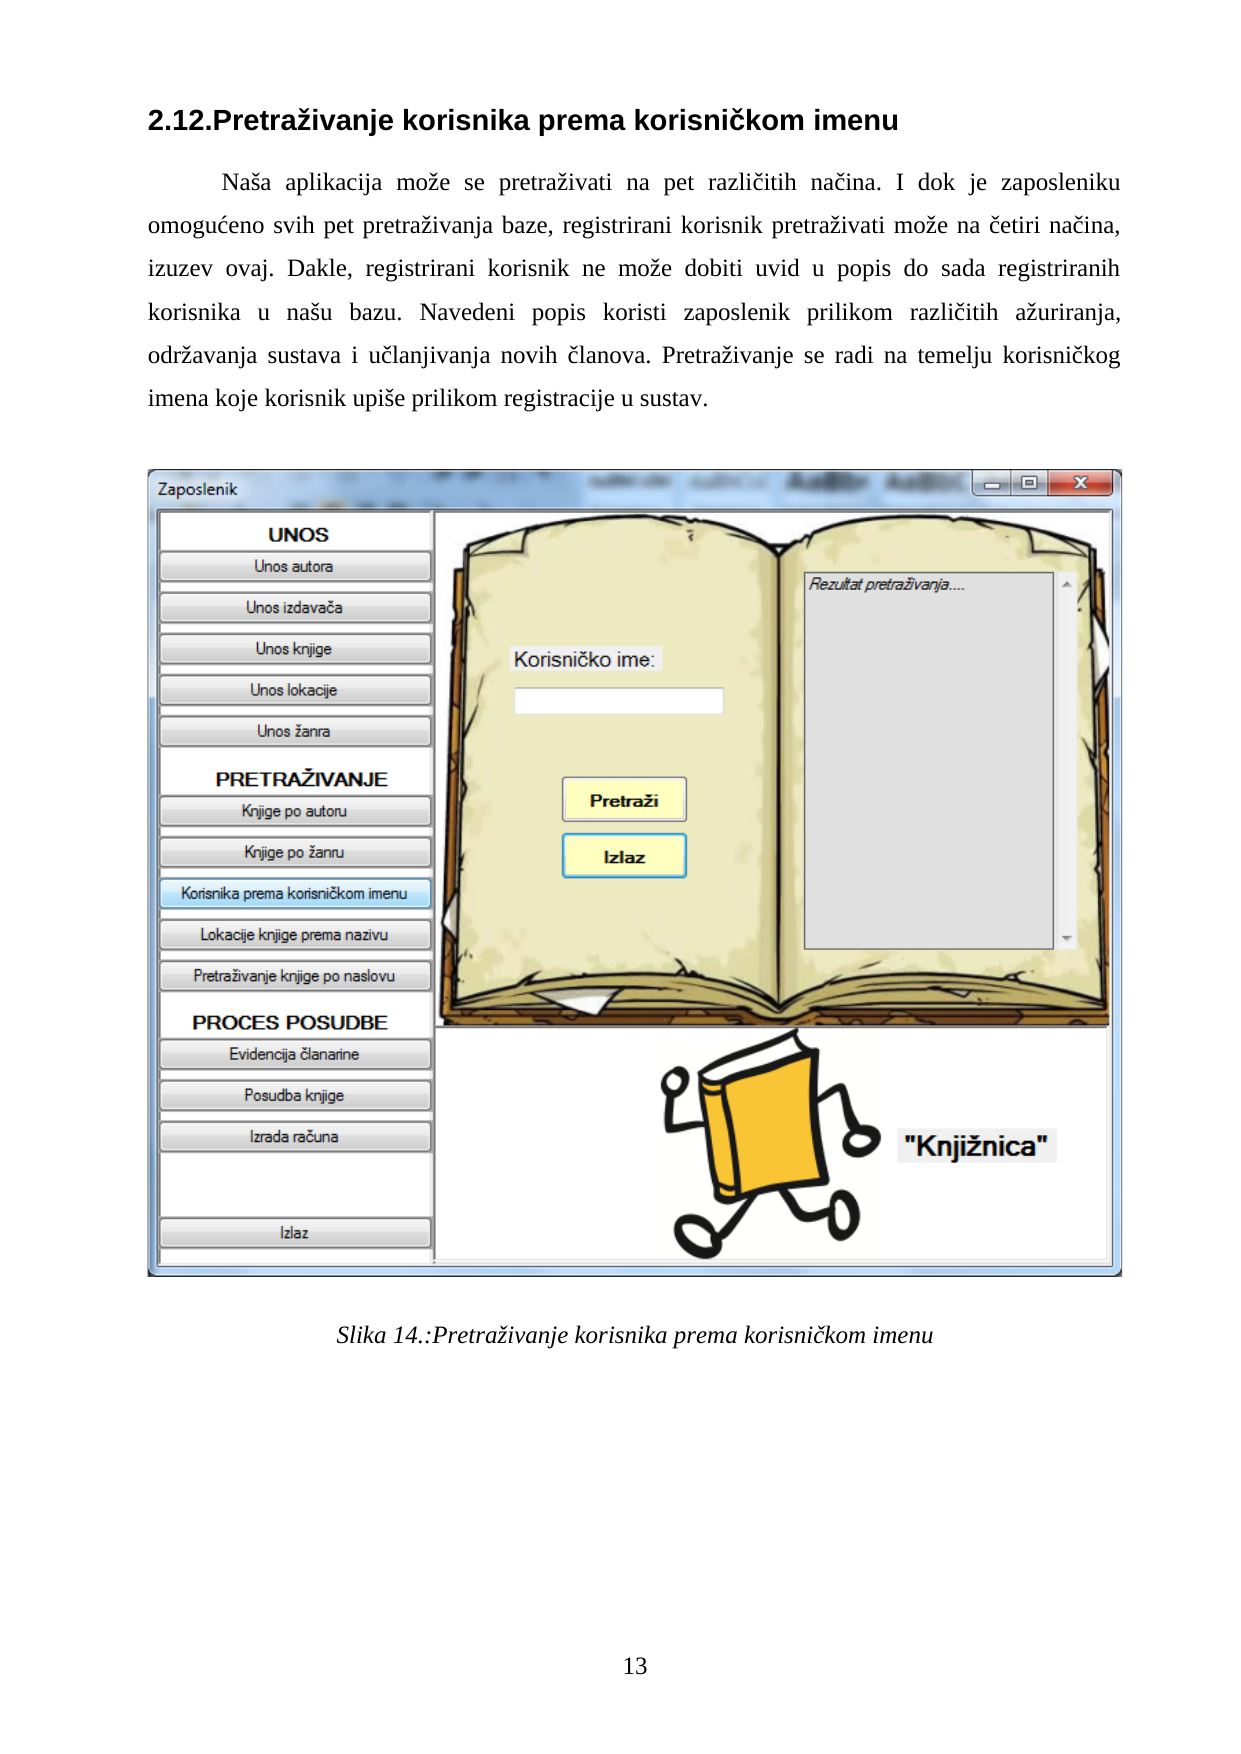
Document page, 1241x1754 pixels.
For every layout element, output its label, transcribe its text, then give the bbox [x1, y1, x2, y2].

text Naša aplikacija može se pretraživati na pet različitih načina. I dok je zaposleniku omogućeno svih pet pretraživanja baze, registrirani korisnik pretraživati može na četiri načina, izuzev ovaj. Dakle, registrirani korisnik ne može dobiti uvid u popis do sada registriranih korisnika u našu bazu. Navedeni popis koristi zaposlenik prilikom različitih ažuriranja, održavanja sustava i učlanjivanja novih članova. Pretraživanje se radi na temelju korisničkog imena koje korisnik upiše prilikom registracije u sustav. [148, 167, 1122, 412]
subtitle 2.12.Pretraživanje korisnika prema korisničkom imenu [148, 103, 1122, 136]
picture [147, 469, 1123, 1277]
text Slika 14.:Pretraživanje korisnika prema korisničkom imenu [148, 1320, 1122, 1348]
